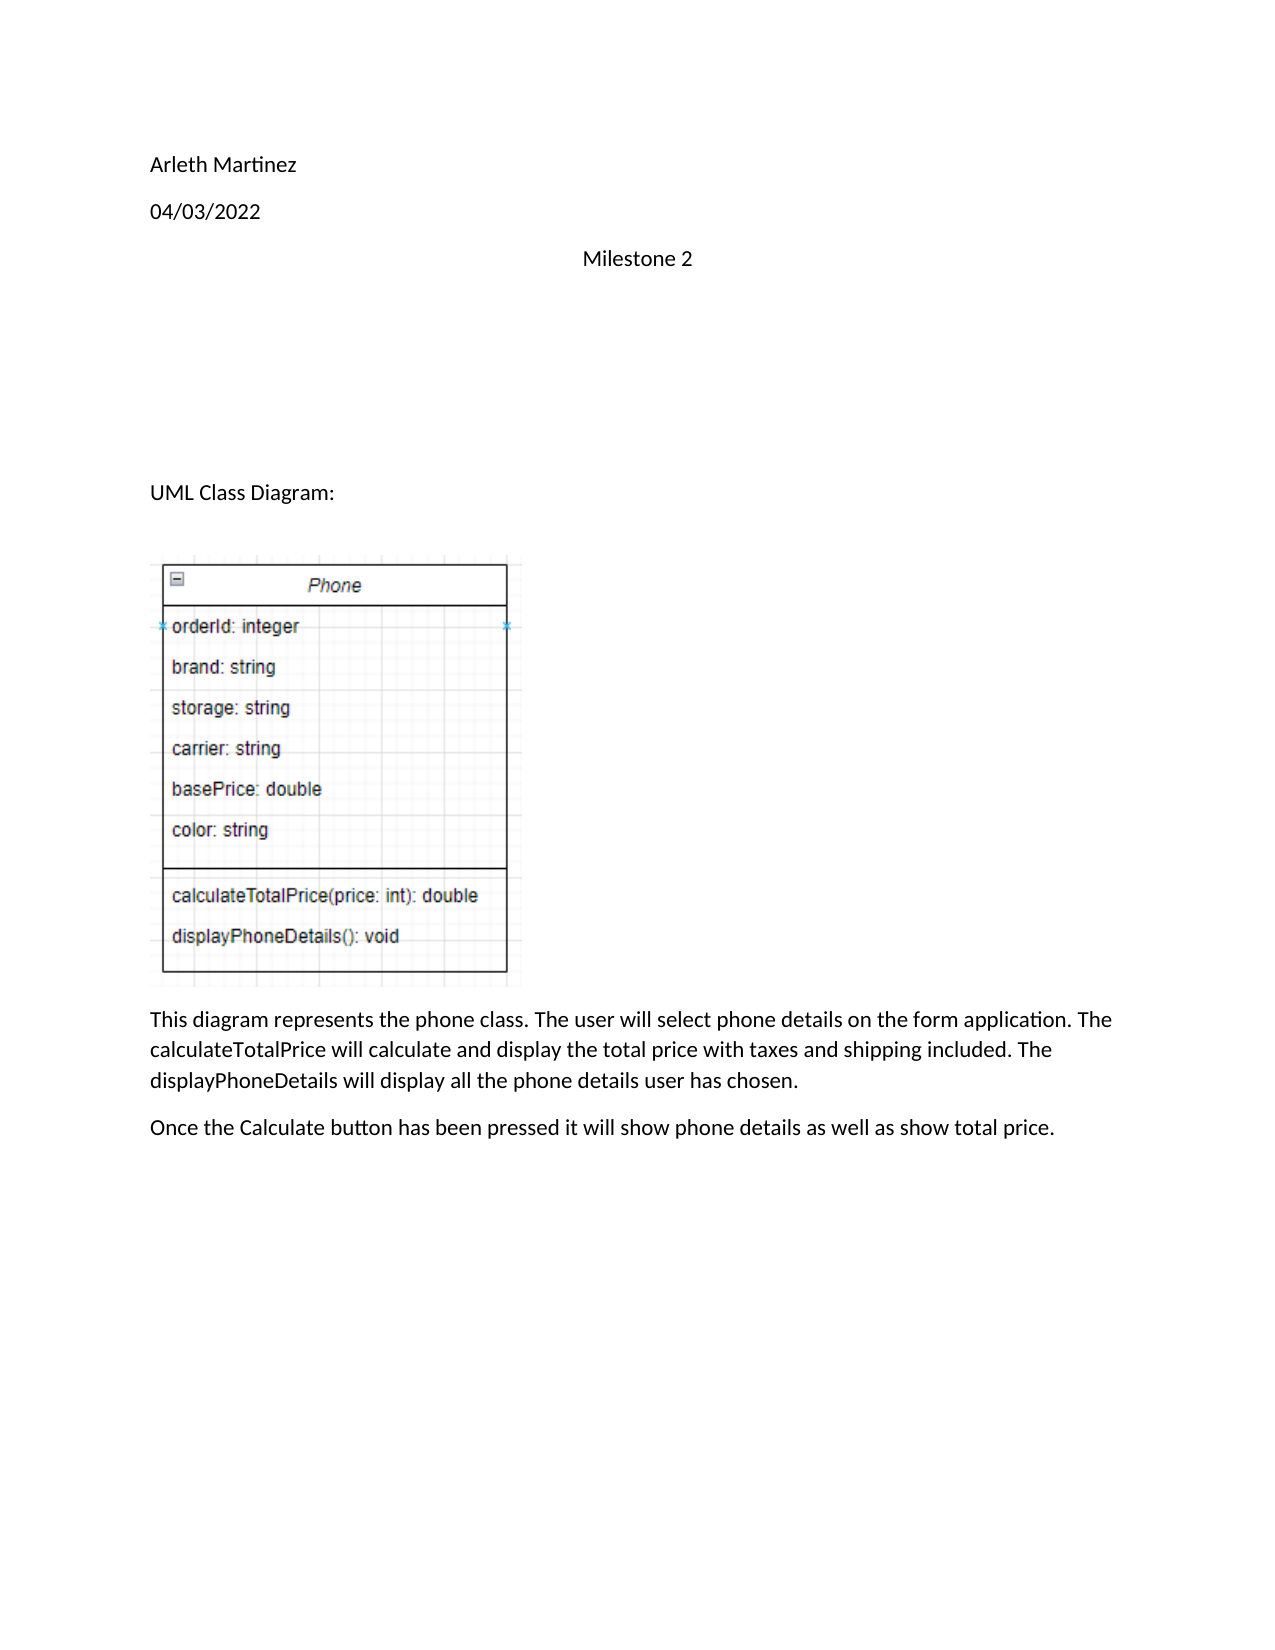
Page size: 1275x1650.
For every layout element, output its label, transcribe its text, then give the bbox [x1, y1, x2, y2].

text 04/03/2022 [150, 197, 1125, 225]
text Once the Calculate button has been pressed it will show phone details as well as show total price. [150, 1113, 1125, 1141]
picture [150, 555, 522, 987]
text This diagram represents the phone class. The user will select phone details on the form application. The calculateTotalPrice will calculate and display the total price with taxes and shipping included. The displayPhoneDetails will display all the phone details user has chosen. [150, 1005, 1125, 1094]
text UML Class Diagram: [150, 478, 1125, 506]
text Milestone 2 [150, 244, 1125, 272]
text Arleth Martinez [150, 150, 1125, 178]
